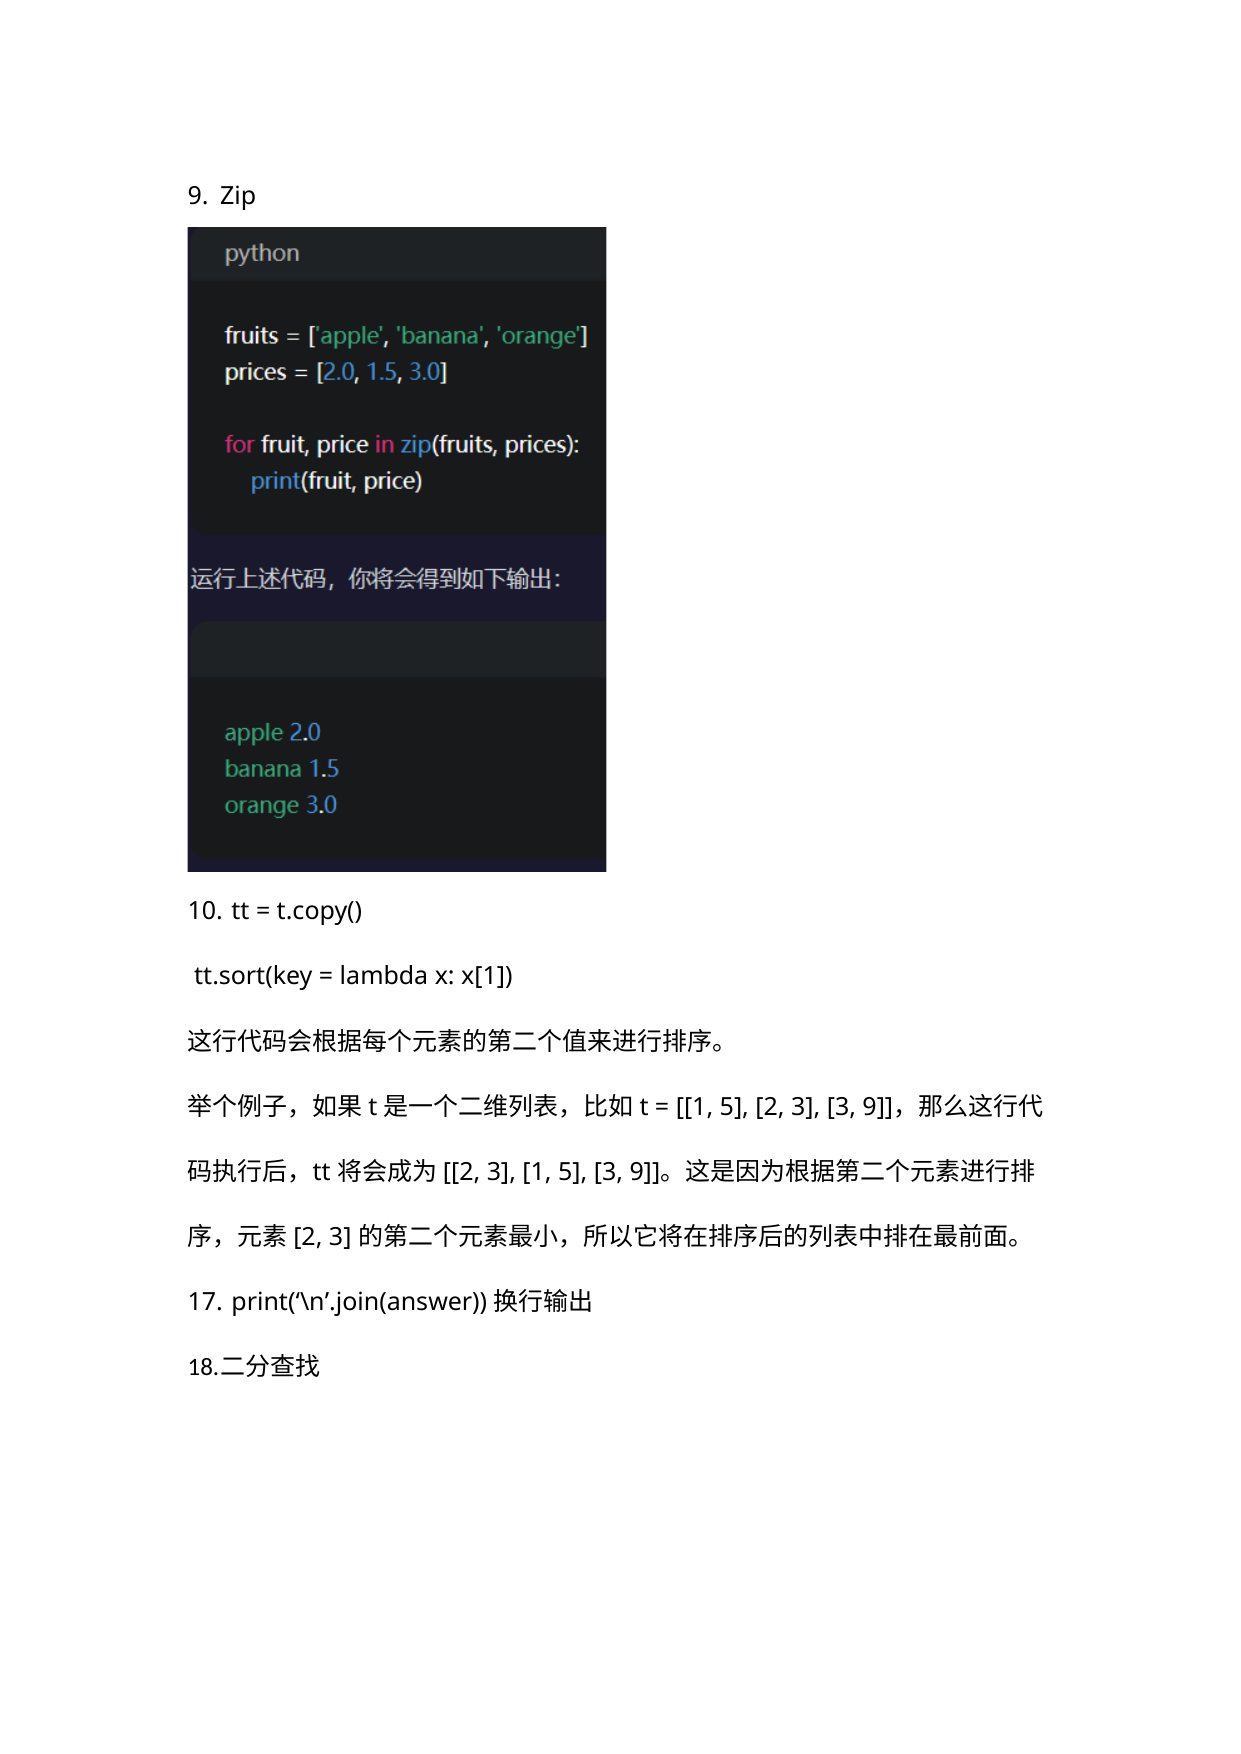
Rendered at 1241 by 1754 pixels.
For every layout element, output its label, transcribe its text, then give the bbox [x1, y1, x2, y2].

list tt.sort(key = lambda x: x[1]) [187, 942, 1053, 1007]
list Zip [187, 162, 1053, 227]
list 二分查找 [187, 1332, 1053, 1397]
list print(‘\n’.join(answer)) 换行输出 [187, 1267, 1053, 1332]
picture [187, 227, 607, 872]
list tt = t.copy() [187, 877, 1053, 942]
list 这行代码会根据每个元素的第二个值来进行排序。 [187, 1007, 1053, 1072]
list 举个例子，如果 t 是一个二维列表，比如 t = [[1, 5], [2, 3], [3, 9]]，那么这行代码执行后，tt 将会成为 [[2, 3], [1, 5], [3, 9]]。这是因为根据第二个元素进行排序，元素 [2, 3] 的第二个元素最小，所以它将在排序后的列表中排在最前面。 [187, 1072, 1053, 1267]
